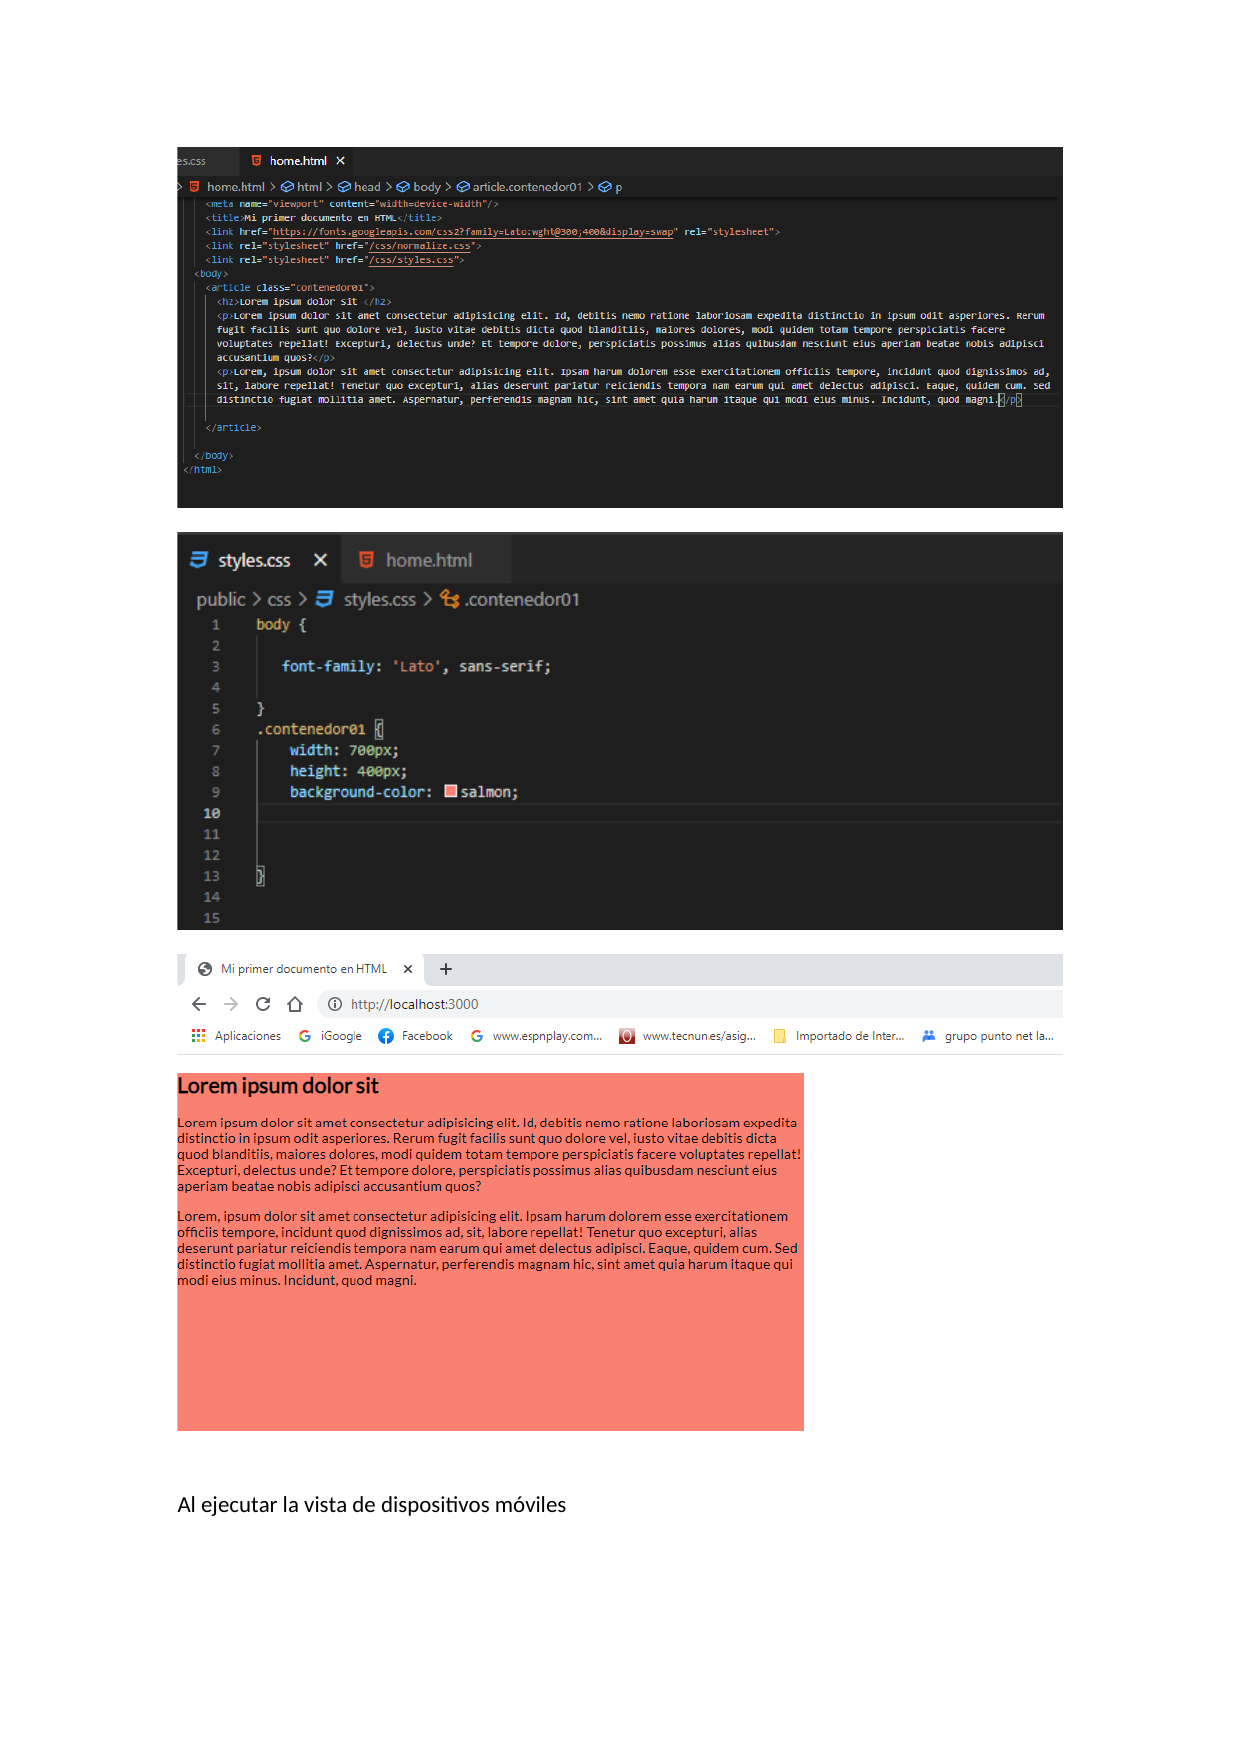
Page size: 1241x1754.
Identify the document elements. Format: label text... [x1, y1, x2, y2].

picture [177, 954, 1063, 1465]
picture [177, 532, 1063, 930]
picture [177, 147, 1063, 508]
text Al ejecutar la vista de dispositivos móviles [177, 1490, 1063, 1518]
